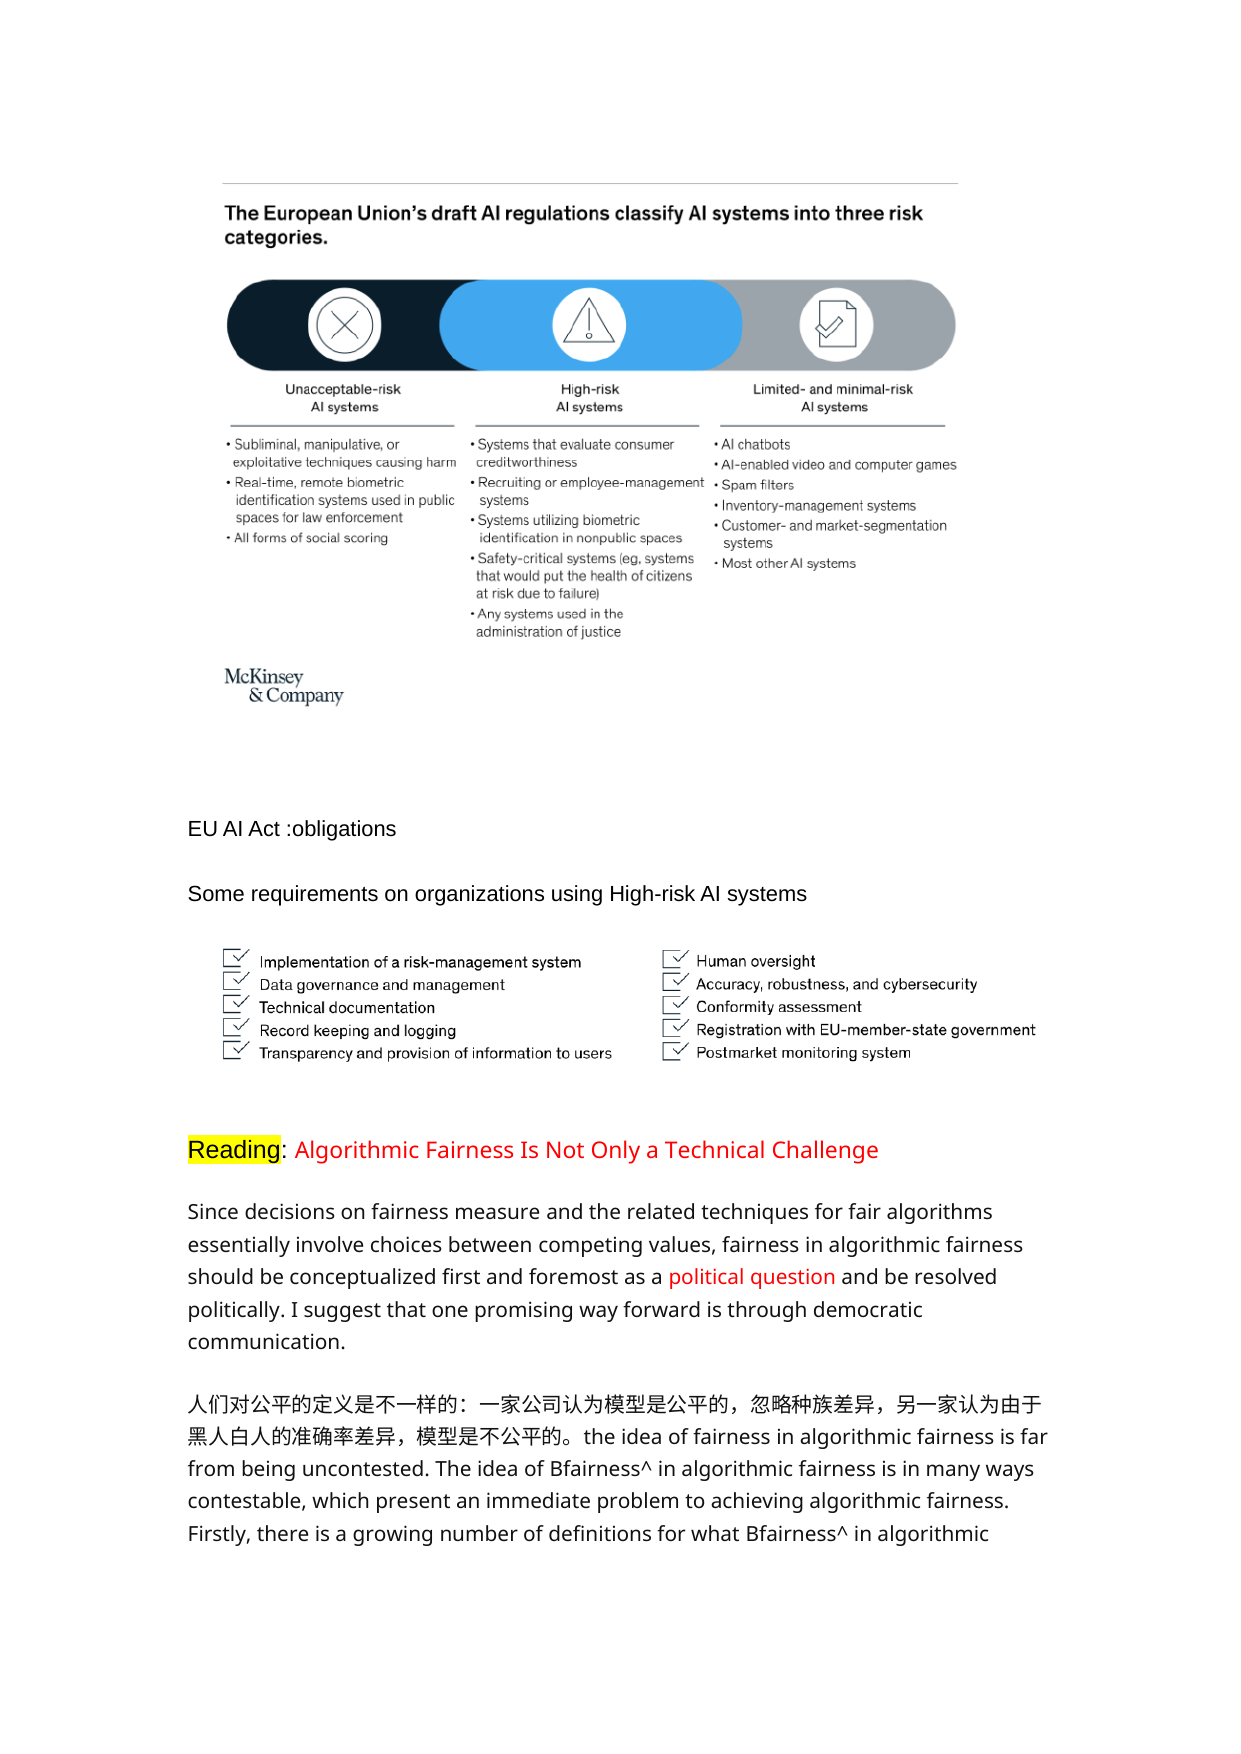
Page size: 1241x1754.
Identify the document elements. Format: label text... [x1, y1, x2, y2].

text Some requirements on organizations using High-risk AI systems [187, 877, 1053, 909]
picture [188, 936, 1054, 1083]
text Since decisions on fairness measure and the related techniques for fair algorithms essentially involve choices between competing values, fairness in algorithmic fairness should be conceptualized first and foremost as a political question and be resolved politically. I suggest that one promising way forward is through democratic communication. [187, 1195, 1053, 1358]
text EU AI Act :obligations [187, 812, 1053, 844]
picture [188, 181, 1054, 742]
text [187, 1387, 1053, 1549]
